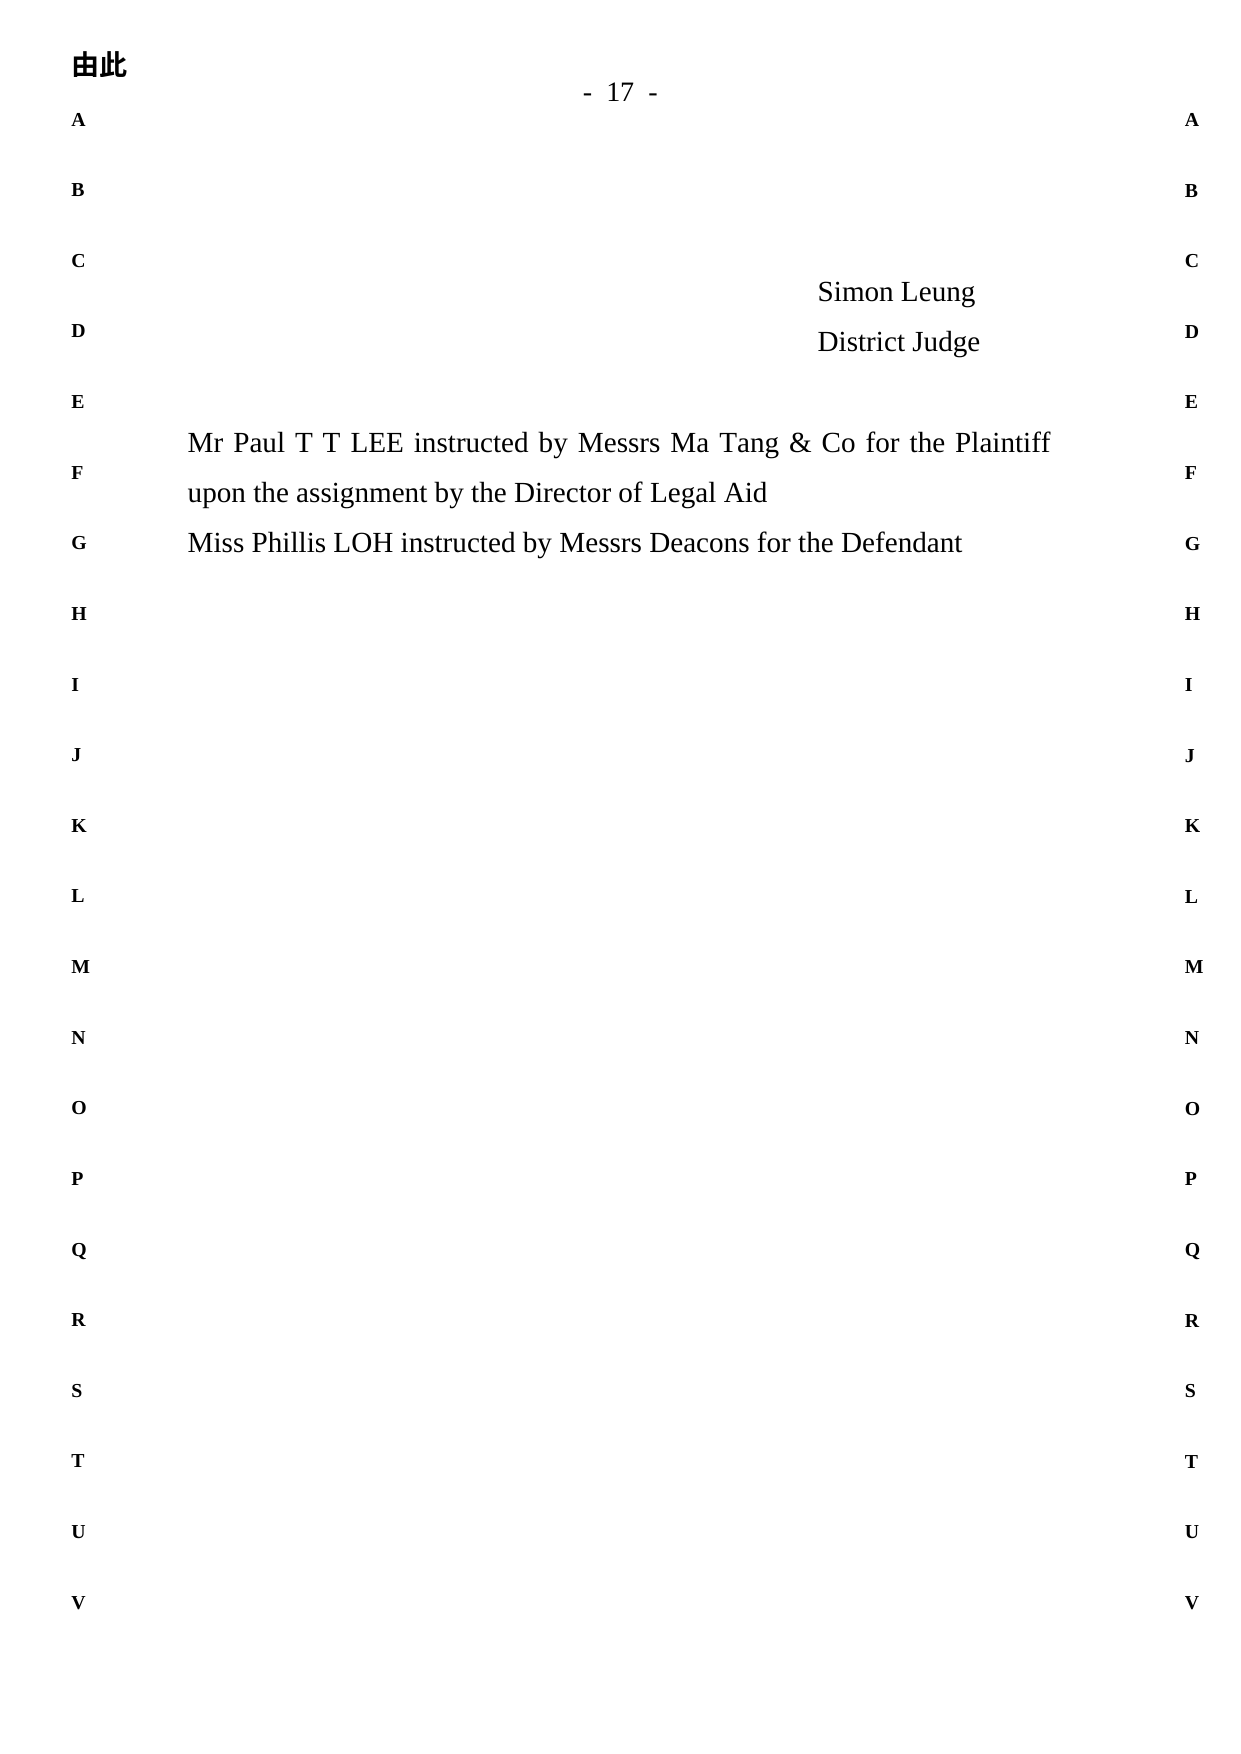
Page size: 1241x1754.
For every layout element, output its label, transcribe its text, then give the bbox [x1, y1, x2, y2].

text Mr Paul T T LEE instructed by Messrs Ma Tang & Co for the Plaintiff upon the assignment by the Director of Legal Aid [187, 425, 1053, 509]
text Simon Leung [187, 274, 1053, 307]
text Miss Phillis LOH instructed by Messrs Deacons for the Defendant [187, 526, 1053, 559]
text District Judge [187, 324, 1053, 358]
